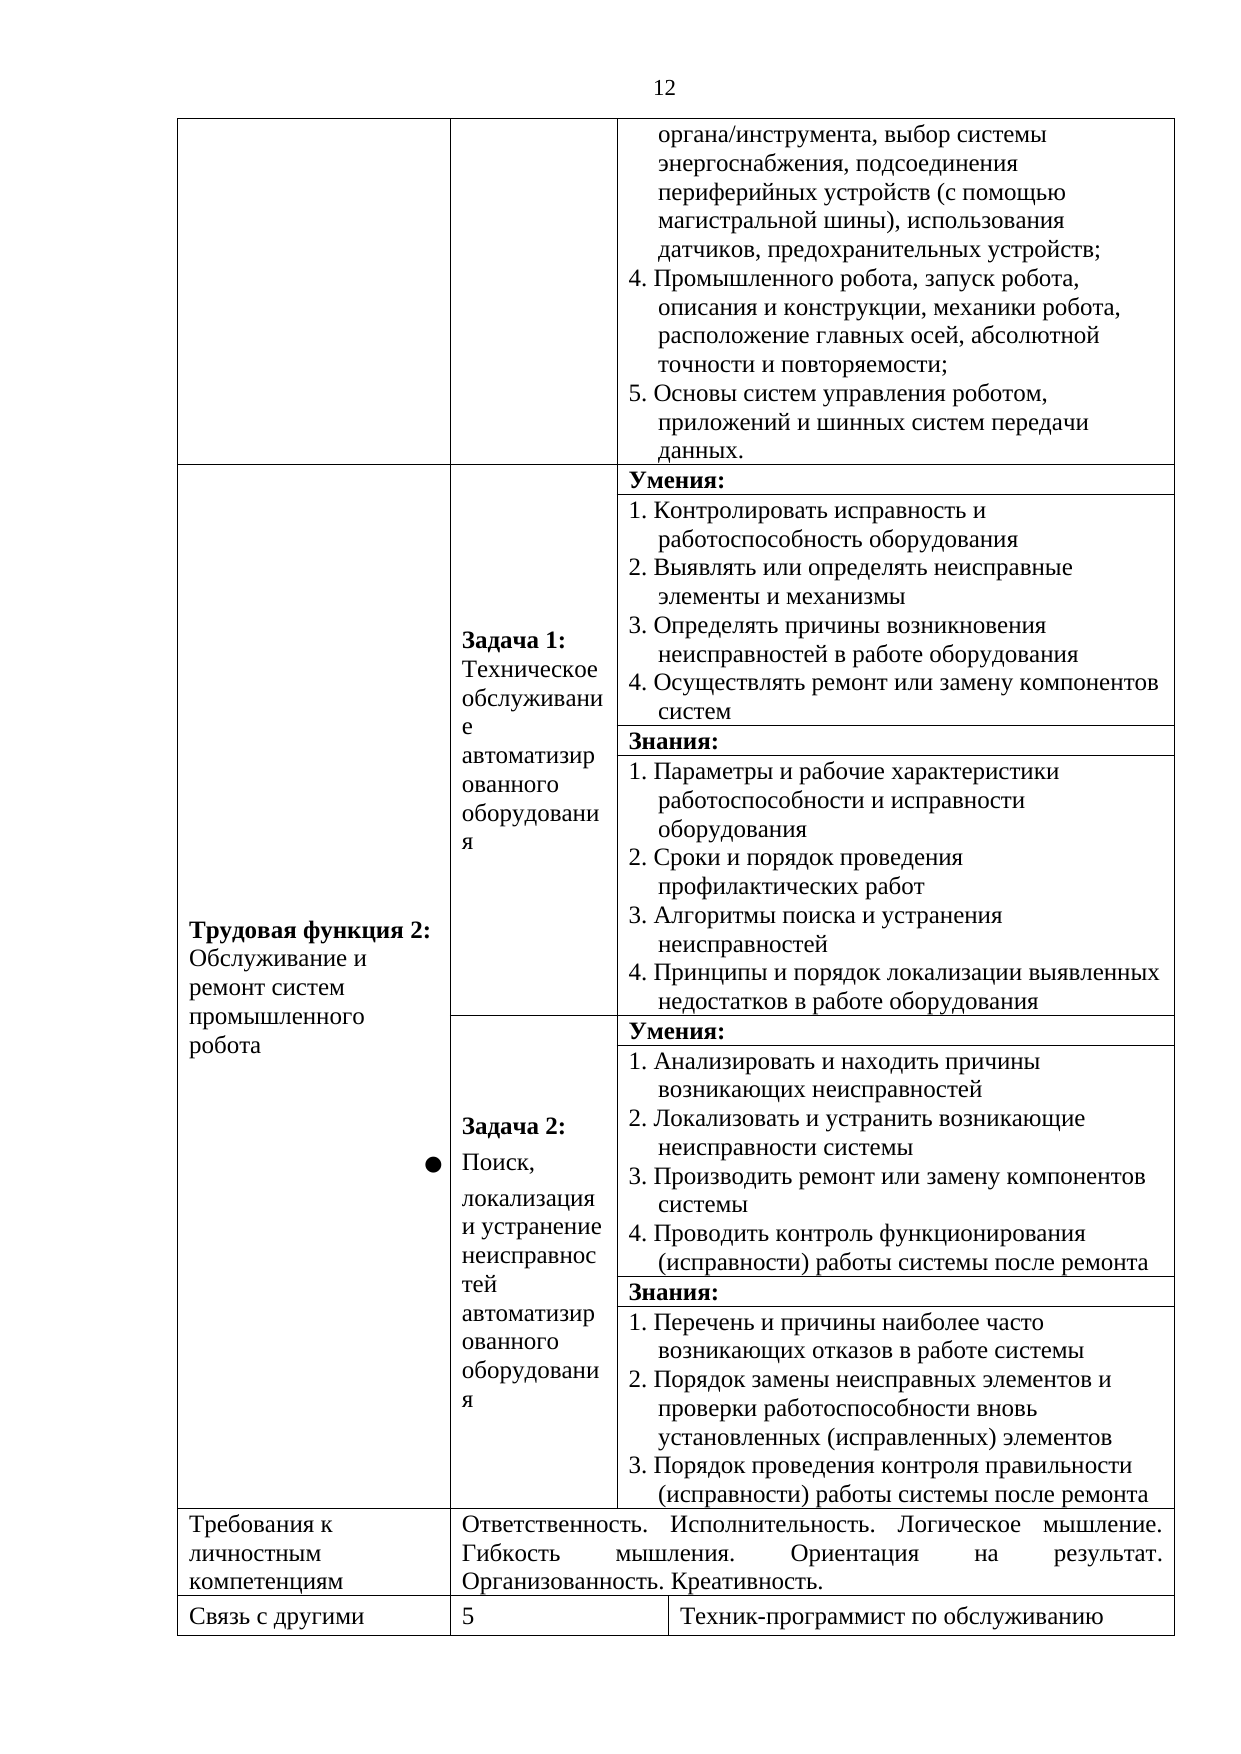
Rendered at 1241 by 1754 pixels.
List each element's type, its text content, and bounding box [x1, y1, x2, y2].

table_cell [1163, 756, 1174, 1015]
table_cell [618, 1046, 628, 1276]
table_cell Трудовая функция 2: Обслуживание и ремонт систем промышленного робота [178, 465, 450, 1508]
table_cell Задача 1: Техническое обслуживание автоматизированного оборудования [451, 465, 617, 1015]
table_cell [669, 1596, 1174, 1635]
table_cell 1. Контролировать исправность и работоспособность оборудования 2. Выявлять или определять неисправные элементы и механизмы 3. Определять причины возникновения неисправностей в работе оборудования 4. Осуществлять ремонт или замену компонентов систем [618, 495, 1174, 725]
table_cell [178, 1596, 450, 1635]
table_cell Ответственность. Исполнительность. Логическое мышление. Гибкость мышления. Ориентация на результат. Организованность. Креативность. [451, 1509, 1174, 1595]
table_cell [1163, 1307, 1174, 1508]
table_cell Умения: [618, 465, 1174, 494]
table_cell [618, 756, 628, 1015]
table_cell 5 [451, 1596, 668, 1635]
table_cell Требования к личностным компетенциям [178, 1509, 450, 1595]
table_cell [618, 119, 1174, 464]
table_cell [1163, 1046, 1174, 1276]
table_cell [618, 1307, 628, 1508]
table_cell Задача 2: Поиск, локализация и устранение неисправностей автоматизированного оборудования [451, 1016, 617, 1508]
